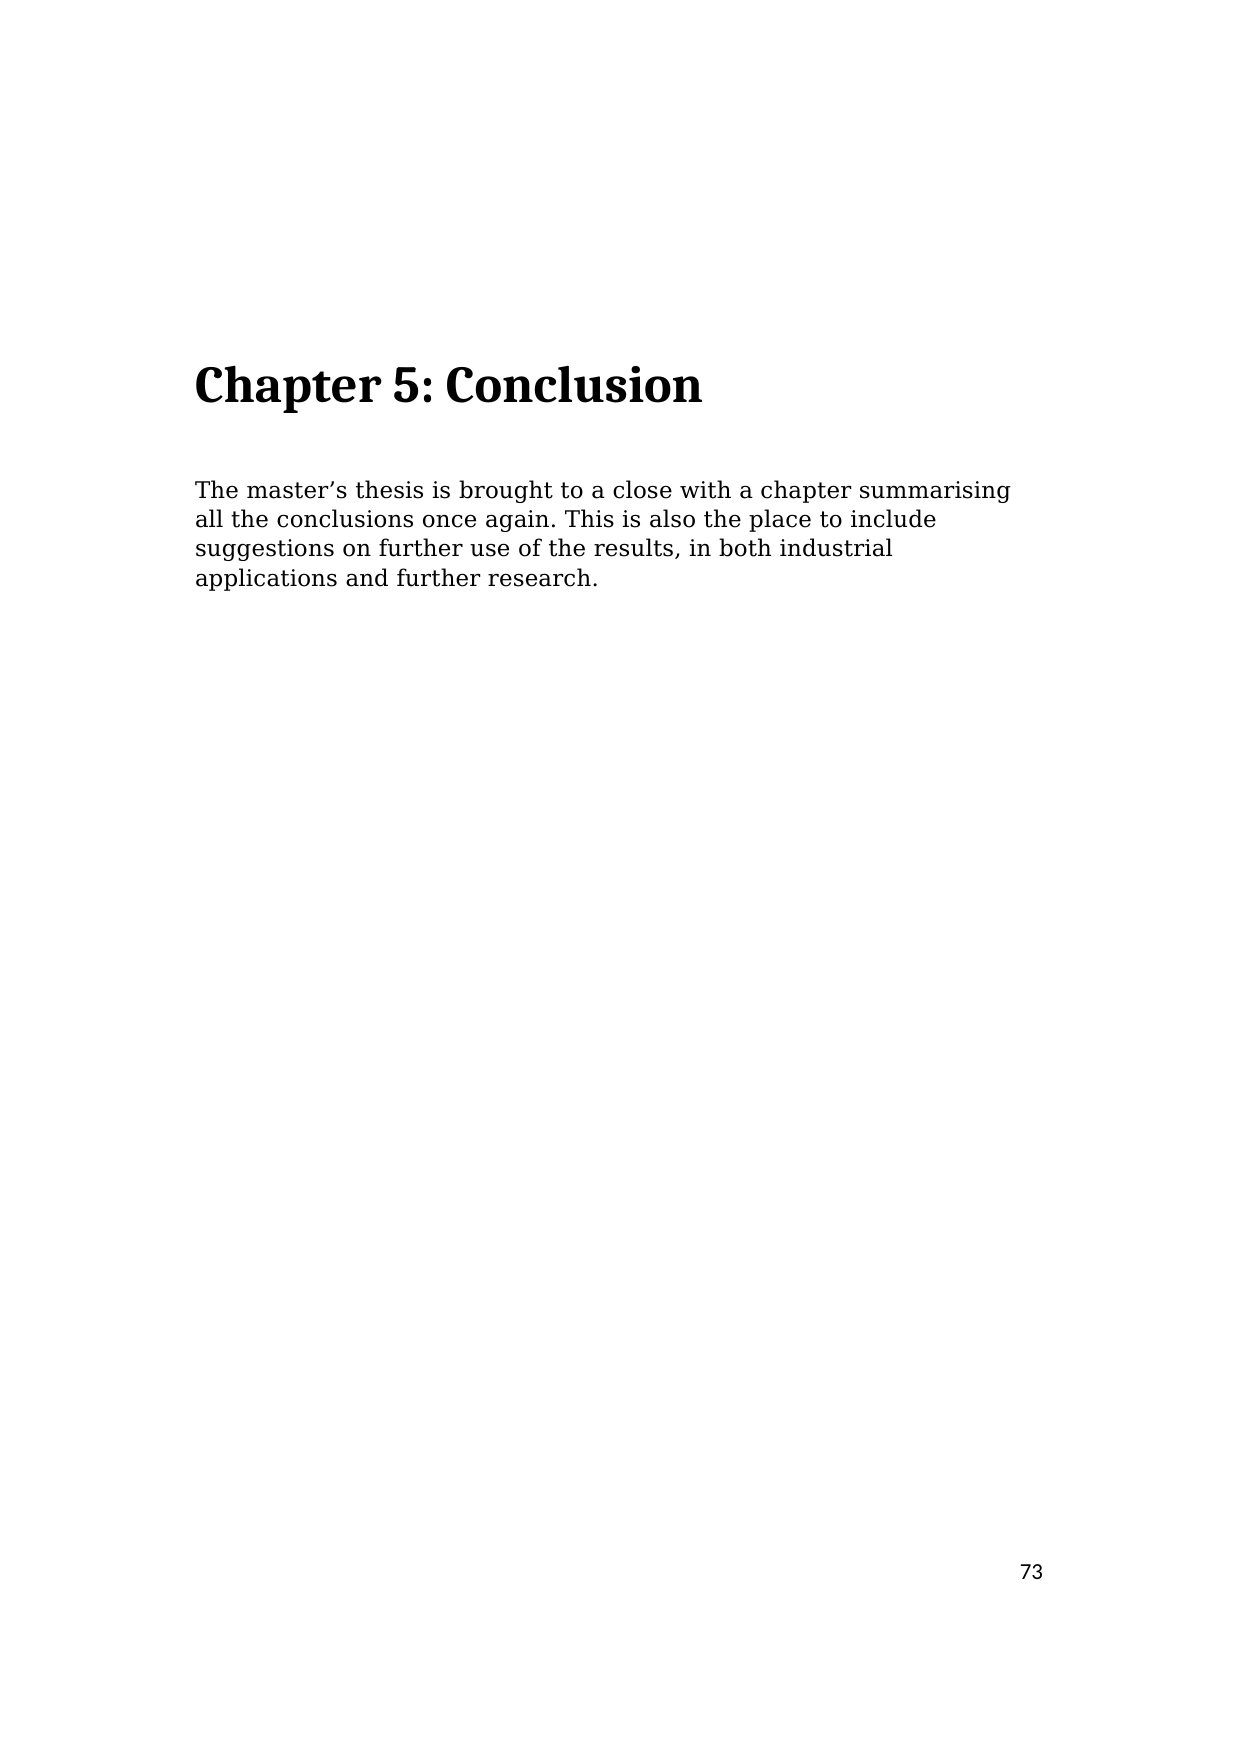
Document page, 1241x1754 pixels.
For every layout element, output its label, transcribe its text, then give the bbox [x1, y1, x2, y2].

text Chapter 5: Conclusion [195, 356, 1043, 416]
text The master’s thesis is brought to a close with a chapter summarising all the conclusions once again. This is also the place to include suggestions on further use of the results, in both industrial applications and further research. [195, 474, 1043, 591]
